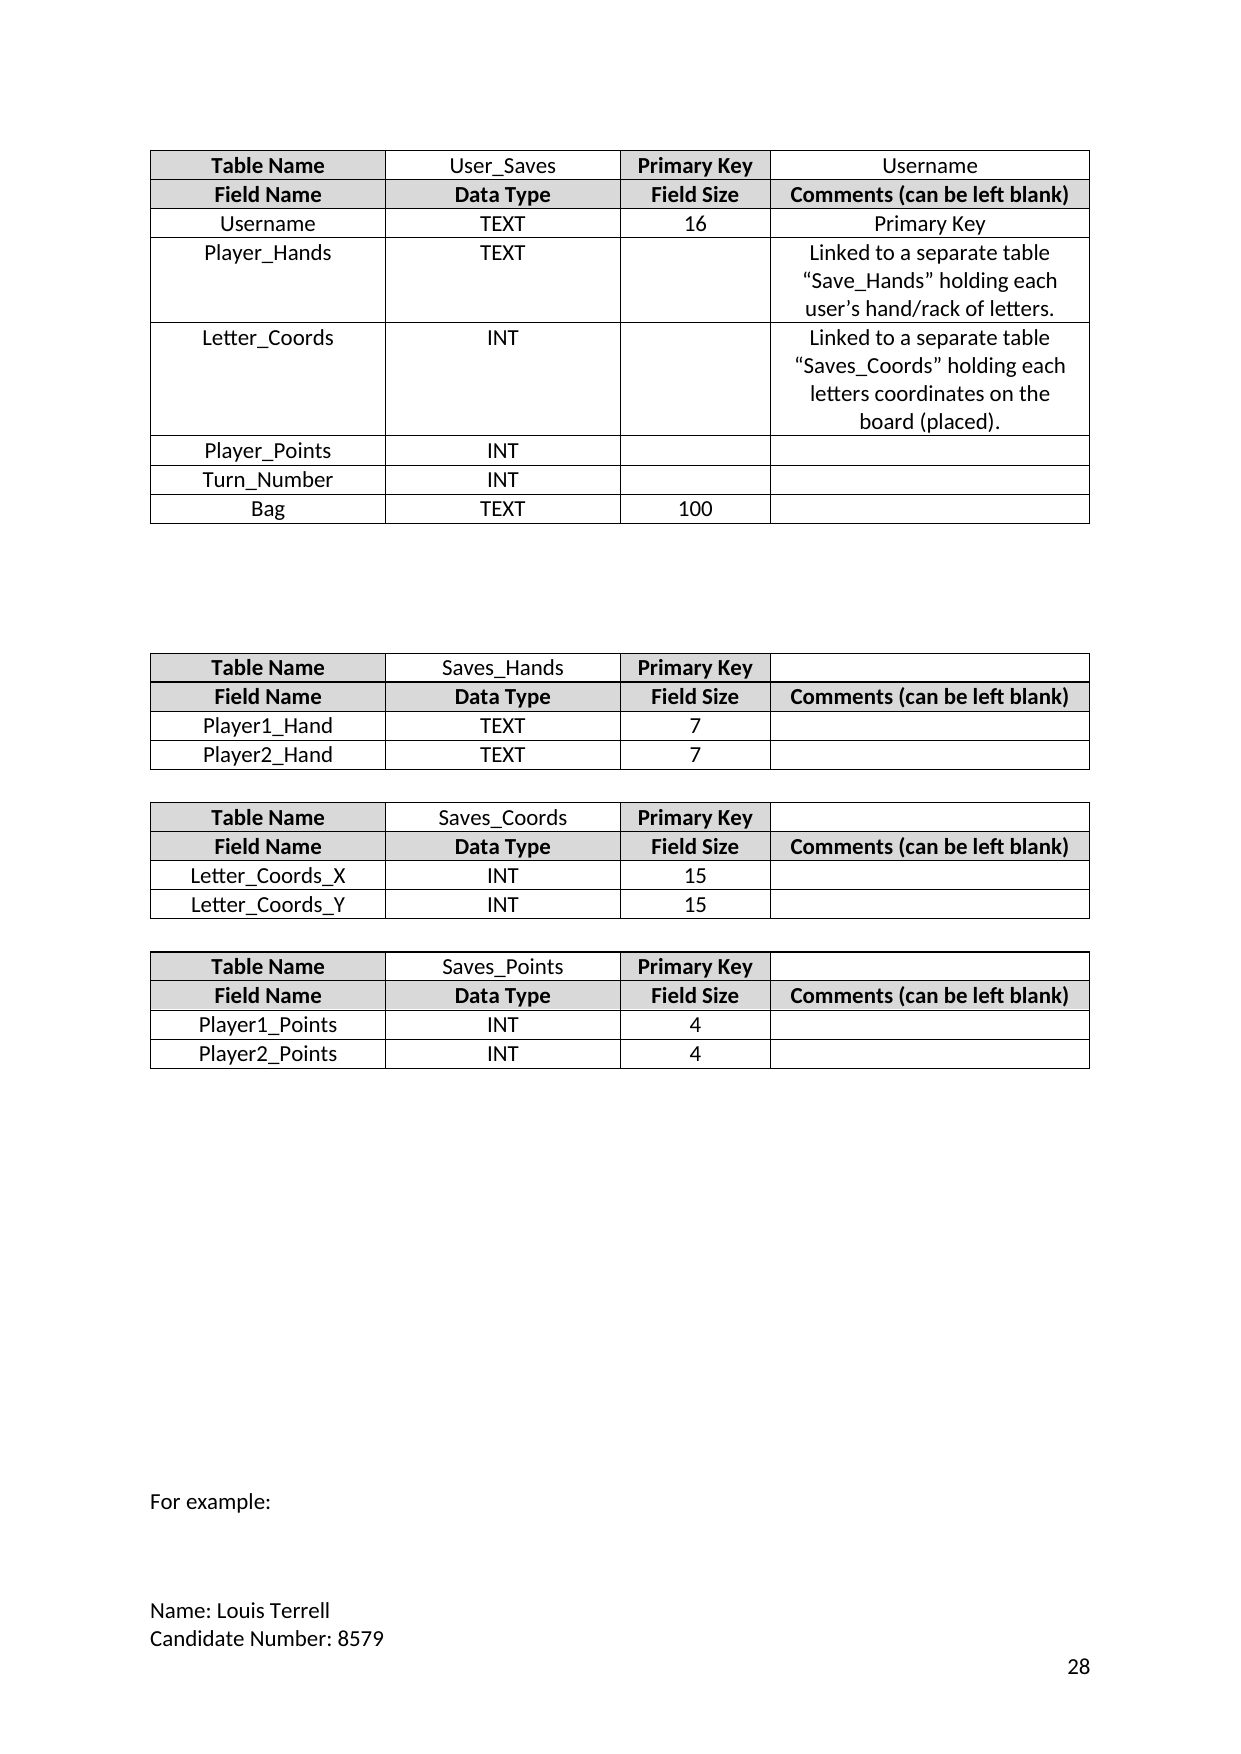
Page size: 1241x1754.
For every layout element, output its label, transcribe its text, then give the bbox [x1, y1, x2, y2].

table_header Table Name [151, 953, 385, 980]
table_header Saves_Hands [386, 654, 620, 681]
table_cell INT [386, 436, 620, 464]
table_header Saves_Points [386, 953, 620, 980]
table_cell Data Type [386, 180, 620, 208]
table_cell [771, 861, 1089, 889]
table_cell 16 [621, 209, 770, 237]
table_cell Bag [151, 495, 385, 523]
table_cell 7 [621, 741, 770, 769]
table_cell 4 [621, 1011, 770, 1038]
table_header Primary Key [621, 953, 770, 980]
text For example: [150, 1487, 1090, 1515]
table_cell Turn_Number [151, 466, 385, 493]
table_cell Field Name [151, 683, 385, 711]
table_cell Field Size [621, 683, 770, 711]
table_header [771, 803, 1089, 831]
table_cell Field Size [621, 981, 770, 1009]
table_cell [771, 495, 1089, 523]
table_header Primary Key [621, 151, 770, 179]
table_cell Field Name [151, 981, 385, 1009]
table_cell INT [386, 466, 620, 493]
table_cell INT [386, 323, 620, 435]
table_cell [771, 466, 1089, 493]
table_cell 15 [621, 890, 770, 918]
table_cell 7 [621, 712, 770, 739]
table_cell INT [386, 1011, 620, 1038]
table_header Table Name [151, 151, 385, 179]
table_header Table Name [151, 803, 385, 831]
table_cell 100 [621, 495, 770, 523]
table_cell Field Size [621, 832, 770, 860]
table_cell Player1_Points [151, 1011, 385, 1038]
table_cell [621, 238, 770, 322]
table_cell [771, 712, 1089, 739]
table_cell Field Size [621, 180, 770, 208]
table_header Primary Key [621, 803, 770, 831]
table_cell [771, 741, 1089, 769]
table_cell Comments (can be left blank) [771, 832, 1089, 860]
table_cell 15 [621, 861, 770, 889]
table_header Table Name [151, 654, 385, 681]
table_cell Comments (can be left blank) [771, 981, 1089, 1009]
table_header [771, 953, 1089, 980]
table_cell [771, 1011, 1089, 1038]
table_cell Player_Points [151, 436, 385, 464]
table_cell Comments (can be left blank) [771, 683, 1089, 711]
table_cell INT [386, 1040, 620, 1068]
table_cell Letter_Coords_X [151, 861, 385, 889]
table_cell Data Type [386, 683, 620, 711]
table_cell [621, 323, 770, 435]
table_cell Player_Hands [151, 238, 385, 322]
table_cell Data Type [386, 981, 620, 1009]
table_header Username [771, 151, 1089, 179]
table_cell [771, 890, 1089, 918]
table_cell [621, 436, 770, 464]
table_header User_Saves [386, 151, 620, 179]
table_cell Linked to a separate table “Save_Hands” holding each user’s hand/rack of letters. [771, 238, 1089, 322]
table_cell INT [386, 861, 620, 889]
table_cell Letter_Coords [151, 323, 385, 435]
table_cell Username [151, 209, 385, 237]
table_cell TEXT [386, 238, 620, 322]
table_header Saves_Coords [386, 803, 620, 831]
table_header Primary Key [621, 654, 770, 681]
table_cell INT [386, 890, 620, 918]
table_cell Player2_Hand [151, 741, 385, 769]
table_cell TEXT [386, 712, 620, 739]
table_cell Letter_Coords_Y [151, 890, 385, 918]
table_cell Player2_Points [151, 1040, 385, 1068]
table_cell Field Name [151, 180, 385, 208]
table_cell Comments (can be left blank) [771, 180, 1089, 208]
table_cell TEXT [386, 495, 620, 523]
table_cell Primary Key [771, 209, 1089, 237]
table_cell Data Type [386, 832, 620, 860]
table_cell Field Name [151, 832, 385, 860]
table_cell Player1_Hand [151, 712, 385, 739]
table_cell Linked to a separate table “Saves_Coords” holding each letters coordinates on the board (placed). [771, 323, 1089, 435]
table_cell [771, 436, 1089, 464]
table_cell TEXT [386, 209, 620, 237]
table_cell [771, 1040, 1089, 1068]
table_cell TEXT [386, 741, 620, 769]
table_header [771, 654, 1089, 681]
table_cell 4 [621, 1040, 770, 1068]
table_cell [621, 466, 770, 493]
